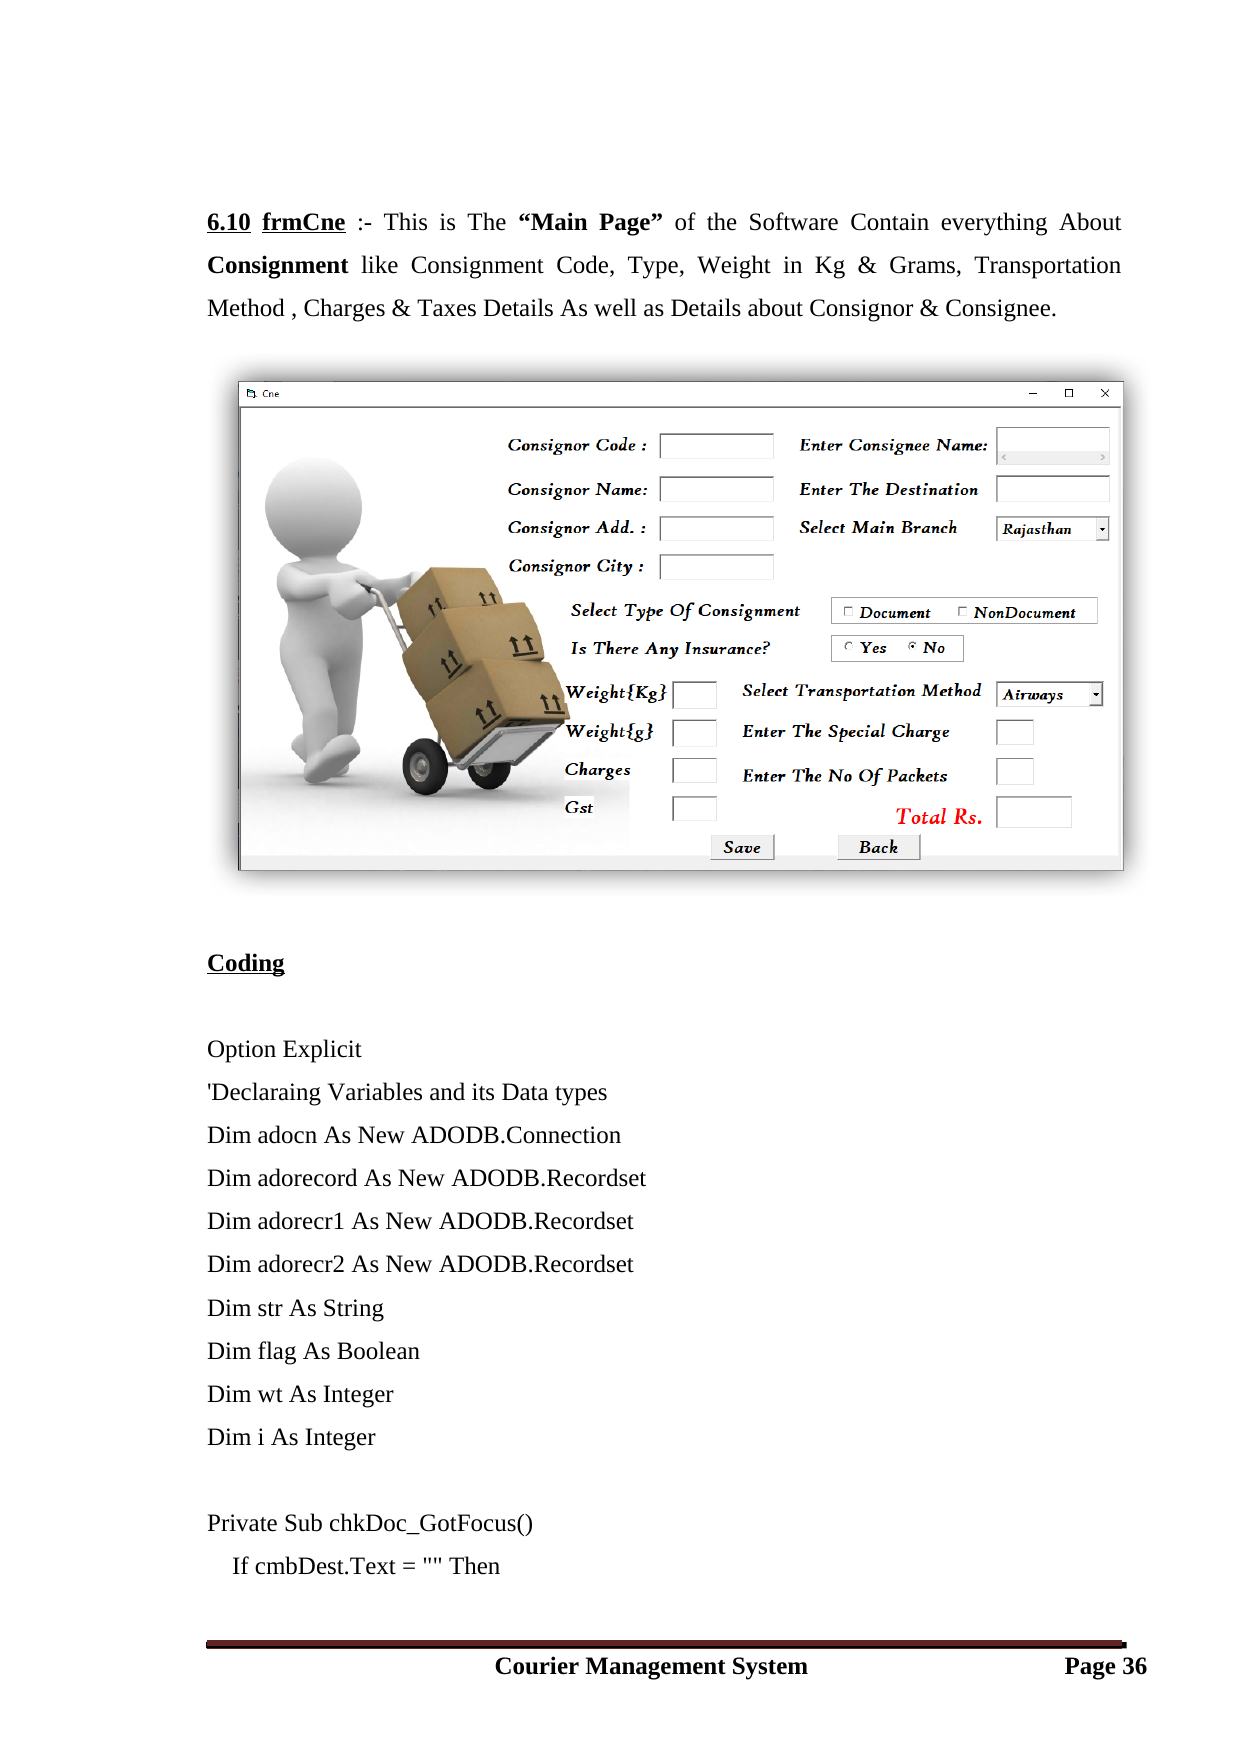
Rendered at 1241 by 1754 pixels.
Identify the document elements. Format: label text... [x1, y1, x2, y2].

picture [238, 381, 1124, 871]
text Dim adorecord As New ADODB.Recordset [207, 1163, 1122, 1192]
text Dim str As String [207, 1293, 1122, 1321]
text If cmbDest.Text = "" Then [207, 1551, 1122, 1580]
text 6.10 frmCne :- This is The “Main Page” of the Software Contain everything About Consignment like Consignment Code, Type, Weight in Kg & Grams, Transportation Method , Charges & Taxes Details As well as Details about Consignor & Consignee. [207, 207, 1122, 322]
text Coding [207, 948, 1122, 976]
text Dim adorecr1 As New ADODB.Recordset [207, 1206, 1122, 1235]
text Dim adorecr2 As New ADODB.Recordset [207, 1249, 1122, 1278]
text Dim adocn As New ADODB.Connection [207, 1120, 1122, 1149]
text Private Sub chkDoc_GotFocus() [207, 1508, 1122, 1537]
text 'Declaraing Variables and its Data types [207, 1077, 1122, 1106]
text Option Explicit [207, 1034, 1122, 1063]
text Dim wt As Integer [207, 1379, 1122, 1408]
text Dim flag As Boolean [207, 1336, 1122, 1364]
text Dim i As Integer [207, 1422, 1122, 1451]
